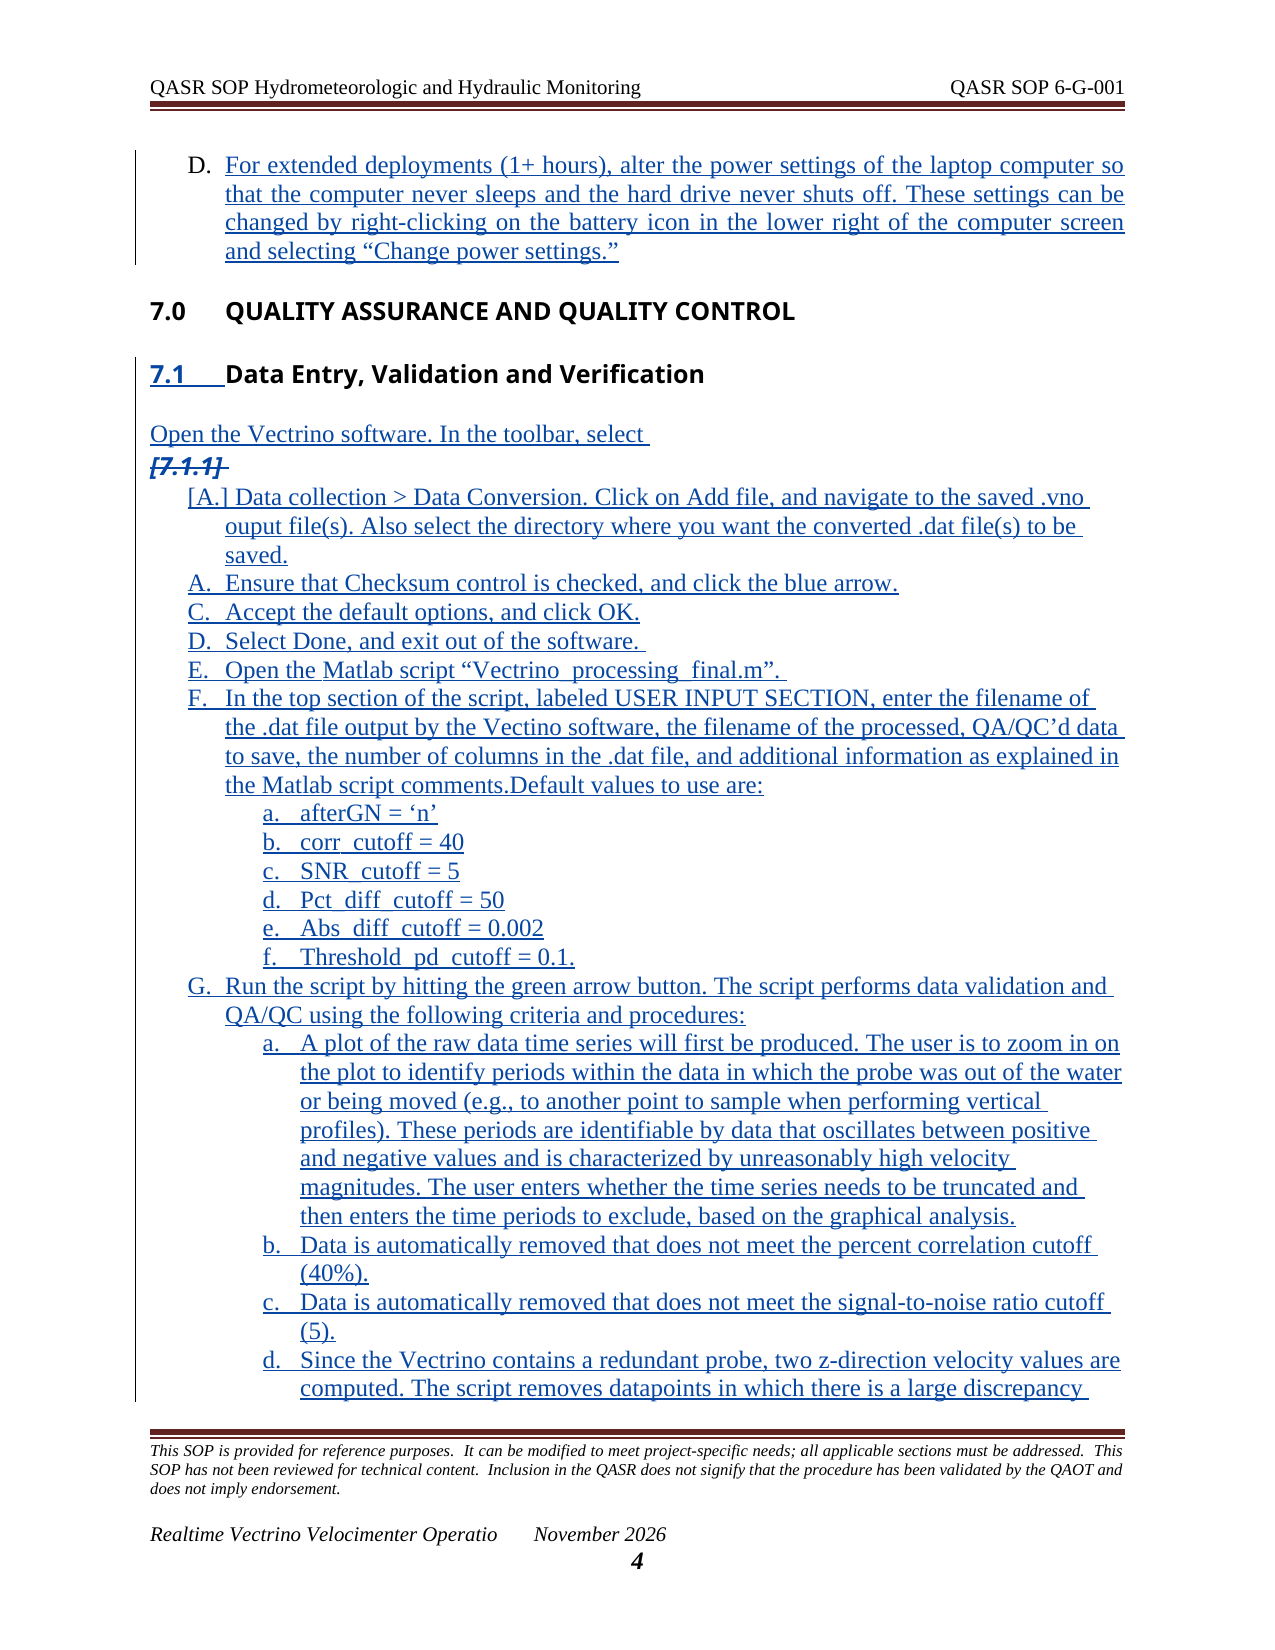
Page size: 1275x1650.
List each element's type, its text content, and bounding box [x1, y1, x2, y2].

subtitle QUALITY ASSURANCE AND QUALITY CONTROL [150, 294, 1125, 328]
subtitle Data Entry, Validation and Verification [150, 357, 1125, 391]
